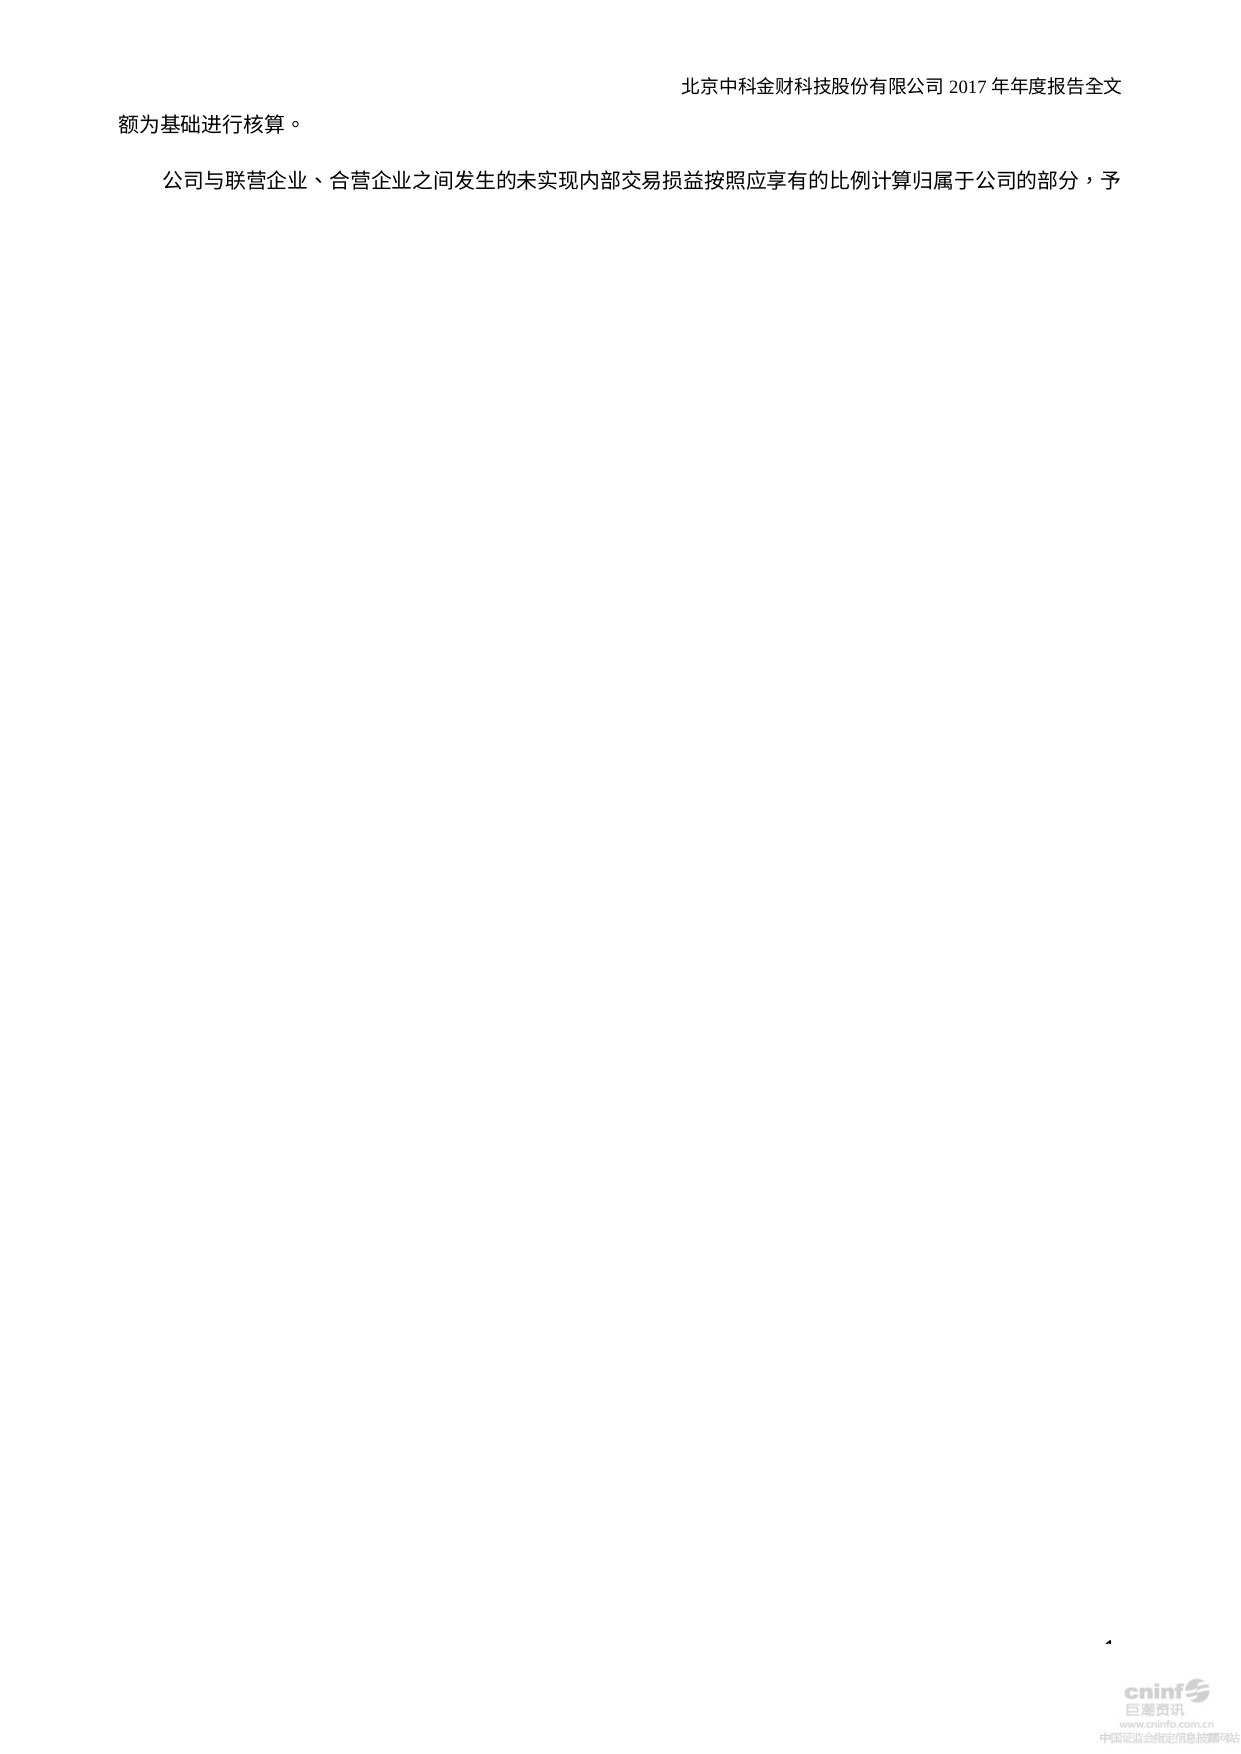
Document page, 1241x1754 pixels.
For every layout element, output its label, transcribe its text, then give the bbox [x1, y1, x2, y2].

text 公司与联营企业、合营企业之间发生的未实现内部交易损益按照应享有的比例计算归属于公司的部分，予 [162, 166, 1240, 194]
picture [1099, 1673, 1241, 1754]
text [118, 110, 1121, 139]
